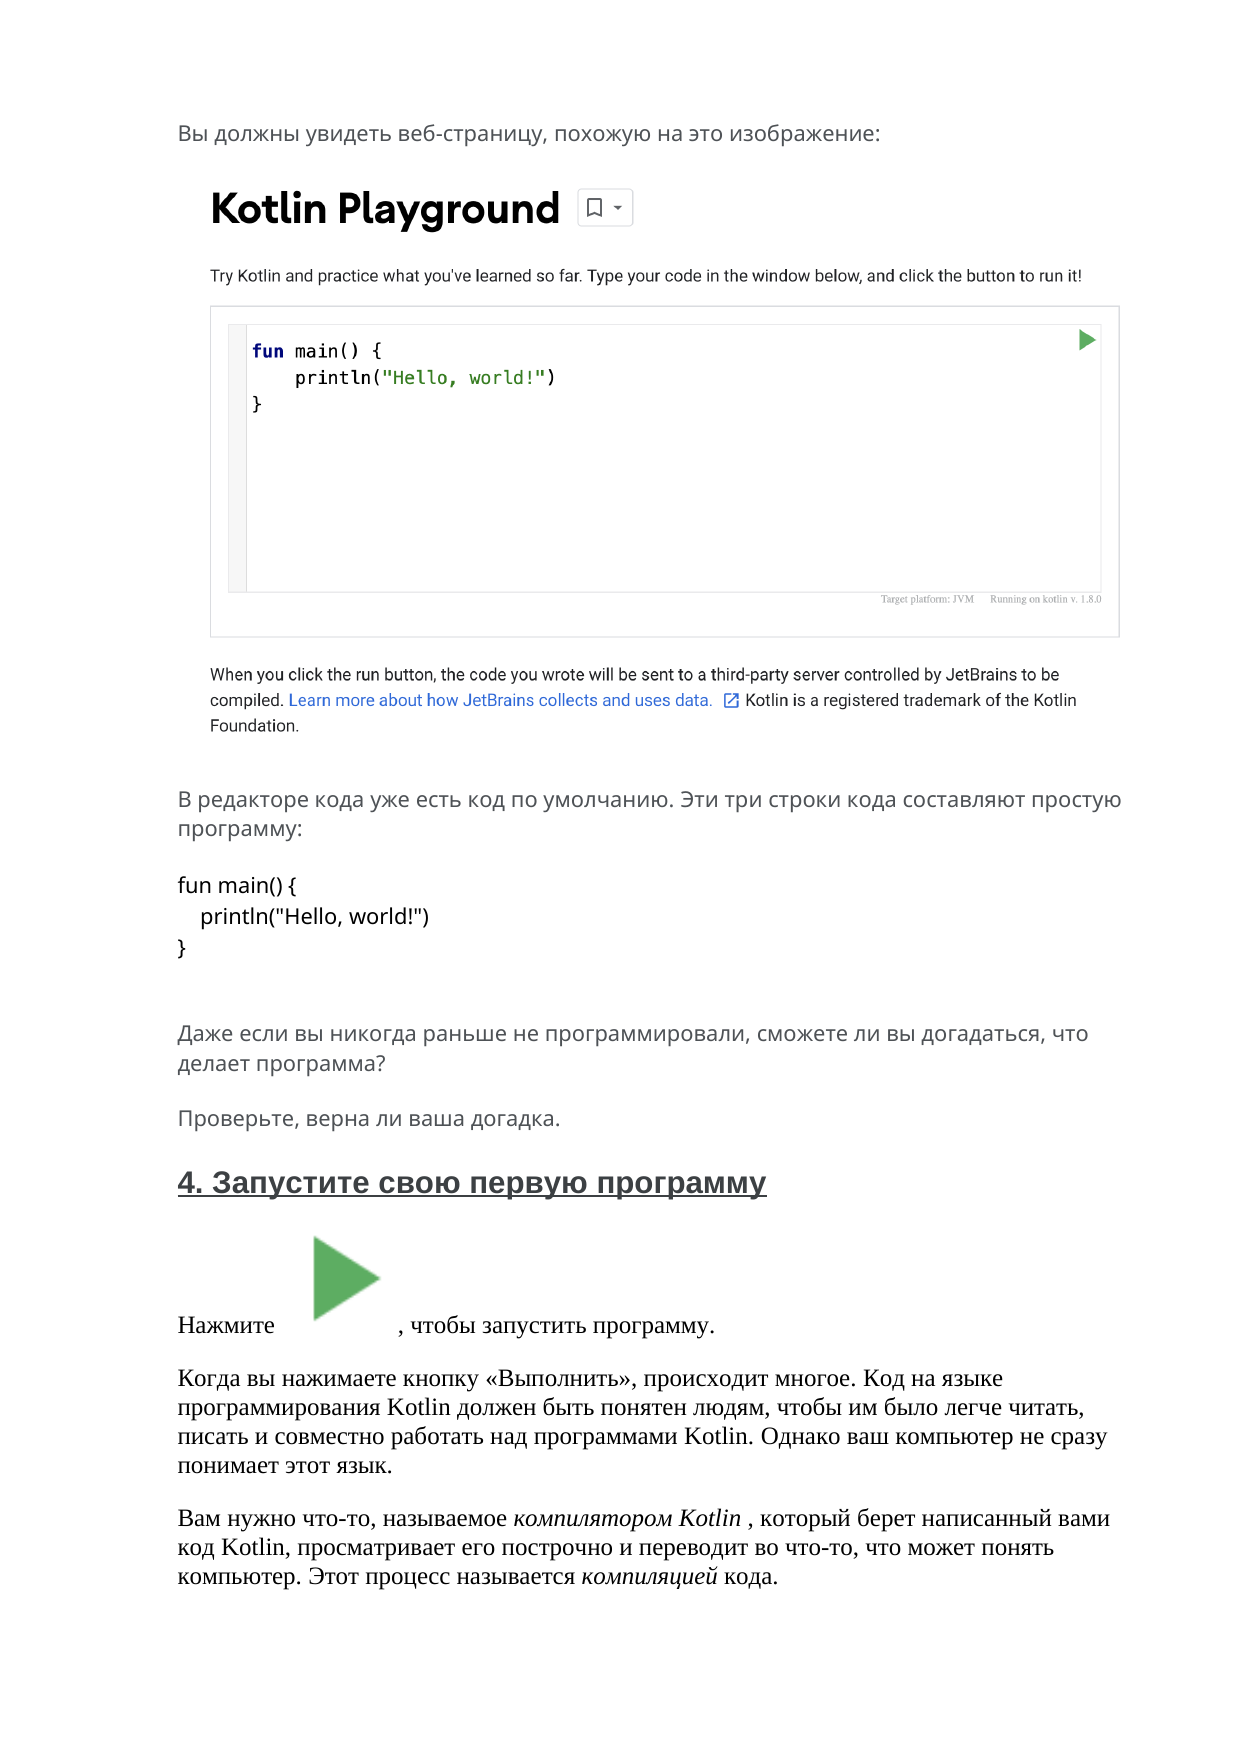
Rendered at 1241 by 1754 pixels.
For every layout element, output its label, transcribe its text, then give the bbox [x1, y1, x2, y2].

text Когда вы нажимаете кнопку «Выполнить», происходит многое. Код на языке программирования Kotlin должен быть понятен людям, чтобы им было легче читать, писать и совместно работать над программами Kotlin. Однако ваш компьютер не сразу понимает этот язык. [177, 1363, 1152, 1478]
picture [281, 1224, 398, 1334]
text В редакторе кода уже есть код по умолчанию. Эти три строки кода составляют простую программу: [177, 784, 1152, 843]
text Проверьте, верна ли ваша догадка. [177, 1103, 1152, 1133]
text Вы должны увидеть веб-страницу, похожую на это изображение: [177, 118, 1152, 148]
text fun main() { println("Hello, world!") } [177, 868, 1152, 993]
picture [177, 172, 1152, 759]
text Вам нужно что-то, называемое компилятором Kotlin , который берет написанный вами код Kotlin, просматривает его построчно и переводит во что-то, что может понять компьютер. Этот процесс называется компиляцией кода. [177, 1503, 1152, 1590]
text Нажмите , чтобы запустить программу. [177, 1225, 1152, 1338]
text Даже если вы никогда раньше не программировали, сможете ли вы догадаться, что делает программа? [177, 1018, 1152, 1078]
subtitle 4. Запустите свою первую программу [177, 1164, 1152, 1200]
